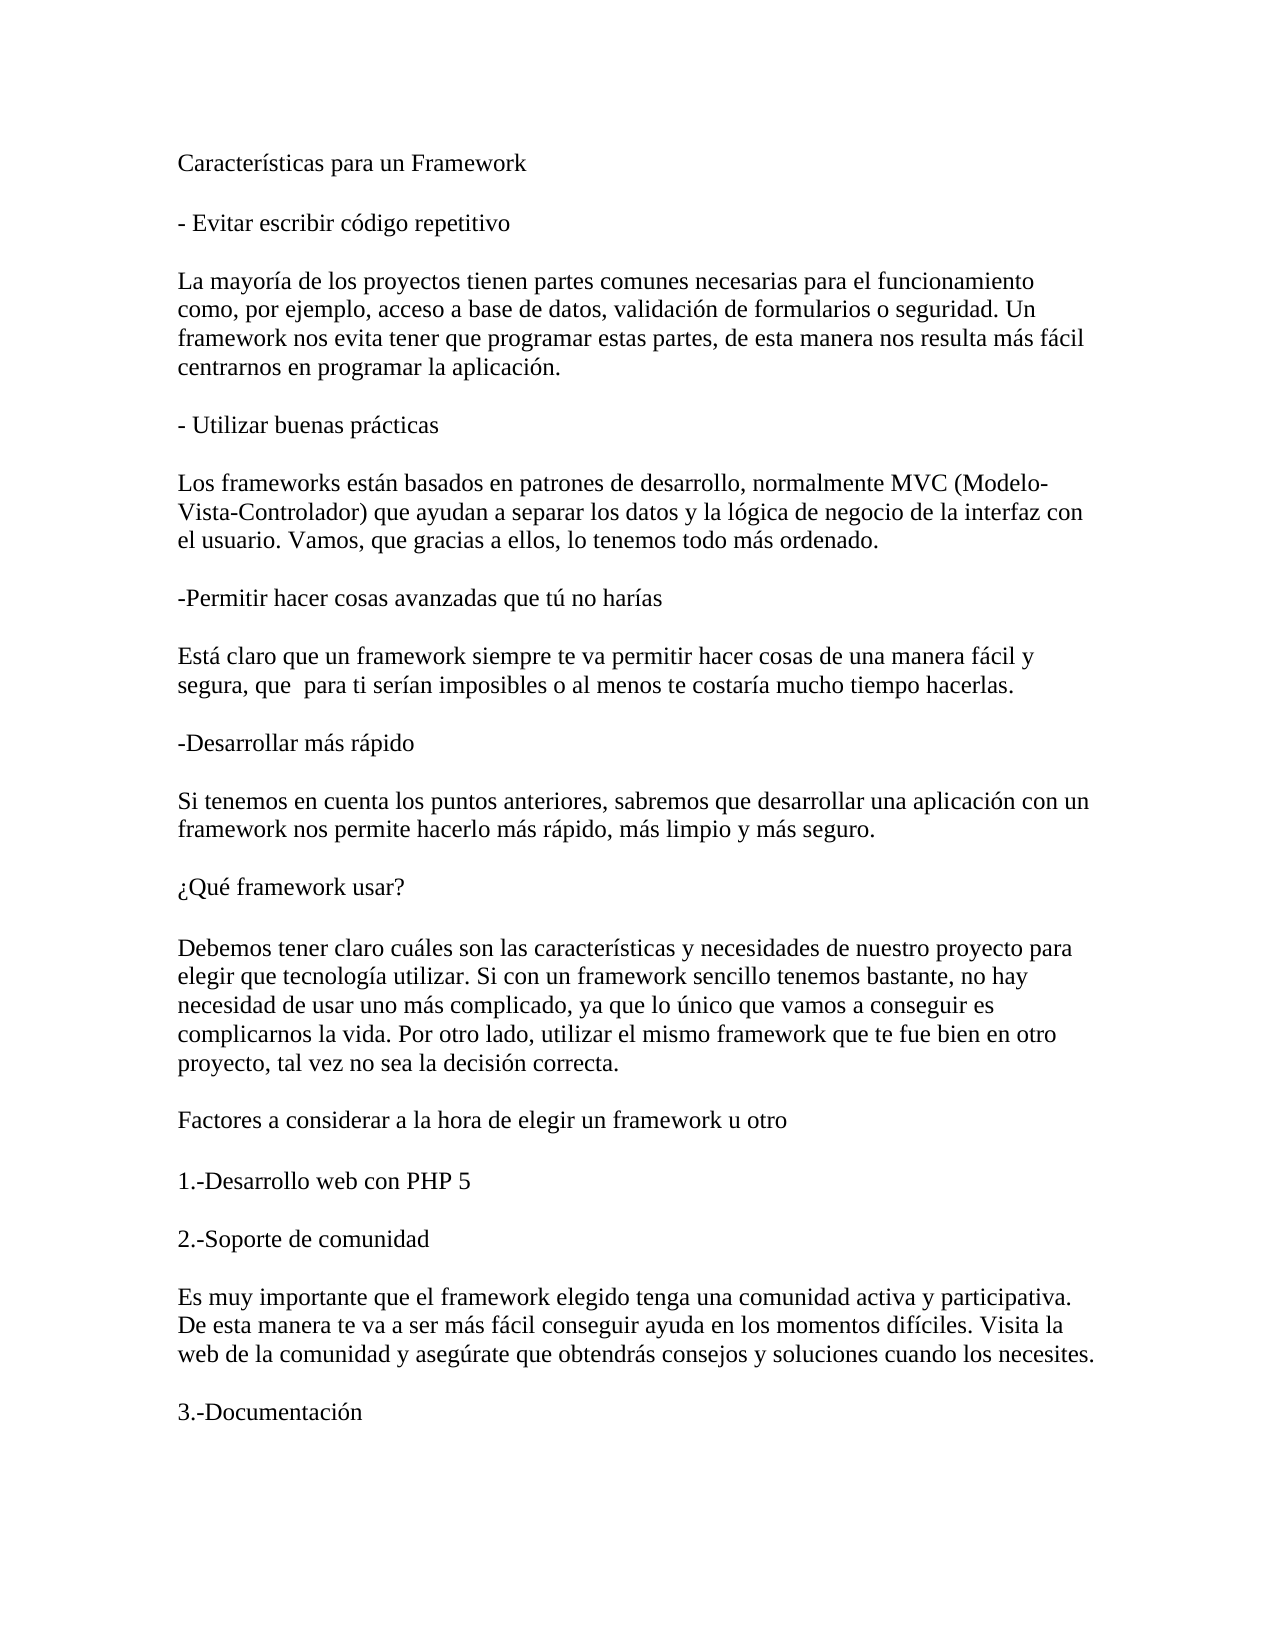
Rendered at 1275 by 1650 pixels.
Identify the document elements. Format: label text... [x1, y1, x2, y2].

text -Desarrollar más rápido [177, 728, 1098, 757]
text Los frameworks están basados en patrones de desarrollo, normalmente MVC (Modelo-Vista-Controlador) que ayudan a separar los datos y la lógica de negocio de la interfaz con el usuario. Vamos, que gracias a ellos, lo tenemos todo más ordenado. [177, 468, 1098, 554]
text - Evitar escribir código repetitivo [177, 208, 1098, 237]
text -Permitir hacer cosas avanzadas que tú no harías [177, 583, 1098, 612]
text Características para un Framework [177, 148, 1098, 176]
subtitle 3.-Documentación [177, 1397, 1098, 1426]
text - Utilizar buenas prácticas [177, 410, 1098, 439]
text Si tenemos en cuenta los puntos anteriores, sabremos que desarrollar una aplicación con un framework nos permite hacerlo más rápido, más limpio y más seguro. [177, 786, 1098, 843]
subtitle ¿Qué framework usar? [177, 872, 1098, 901]
text Es muy importante que el framework elegido tenga una comunidad activa y participativa. De esta manera te va a ser más fácil conseguir ayuda en los momentos difíciles. Visita la web de la comunidad y asegúrate que obtendrás consejos y soluciones cuando los necesites. [177, 1282, 1098, 1368]
subtitle 2.-Soporte de comunidad [177, 1224, 1098, 1252]
subtitle Factores a considerar a la hora de elegir un framework u otro [177, 1106, 1098, 1134]
text Debemos tener claro cuáles son las características y necesidades de nuestro proyecto para elegir que tecnología utilizar. Si con un framework sencillo tenemos bastante, no hay necesidad de usar uno más complicado, ya que lo único que vamos a conseguir es complicarnos la vida. Por otro lado, utilizar el mismo framework que te fue bien en otro proyecto, tal vez no sea la decisión correcta. [177, 933, 1098, 1076]
subtitle 1.-Desarrollo web con PHP 5 [177, 1166, 1098, 1194]
text La mayoría de los proyectos tienen partes comunes necesarias para el funcionamiento como, por ejemplo, acceso a base de datos, validación de formularios o seguridad. Un framework nos evita tener que programar estas partes, de esta manera nos resulta más fácil centrarnos en programar la aplicación. [177, 266, 1098, 381]
text Está claro que un framework siempre te va permitir hacer cosas de una manera fácil y segura, que para ti serían imposibles o al menos te costaría mucho tiempo hacerlas. [177, 641, 1098, 699]
